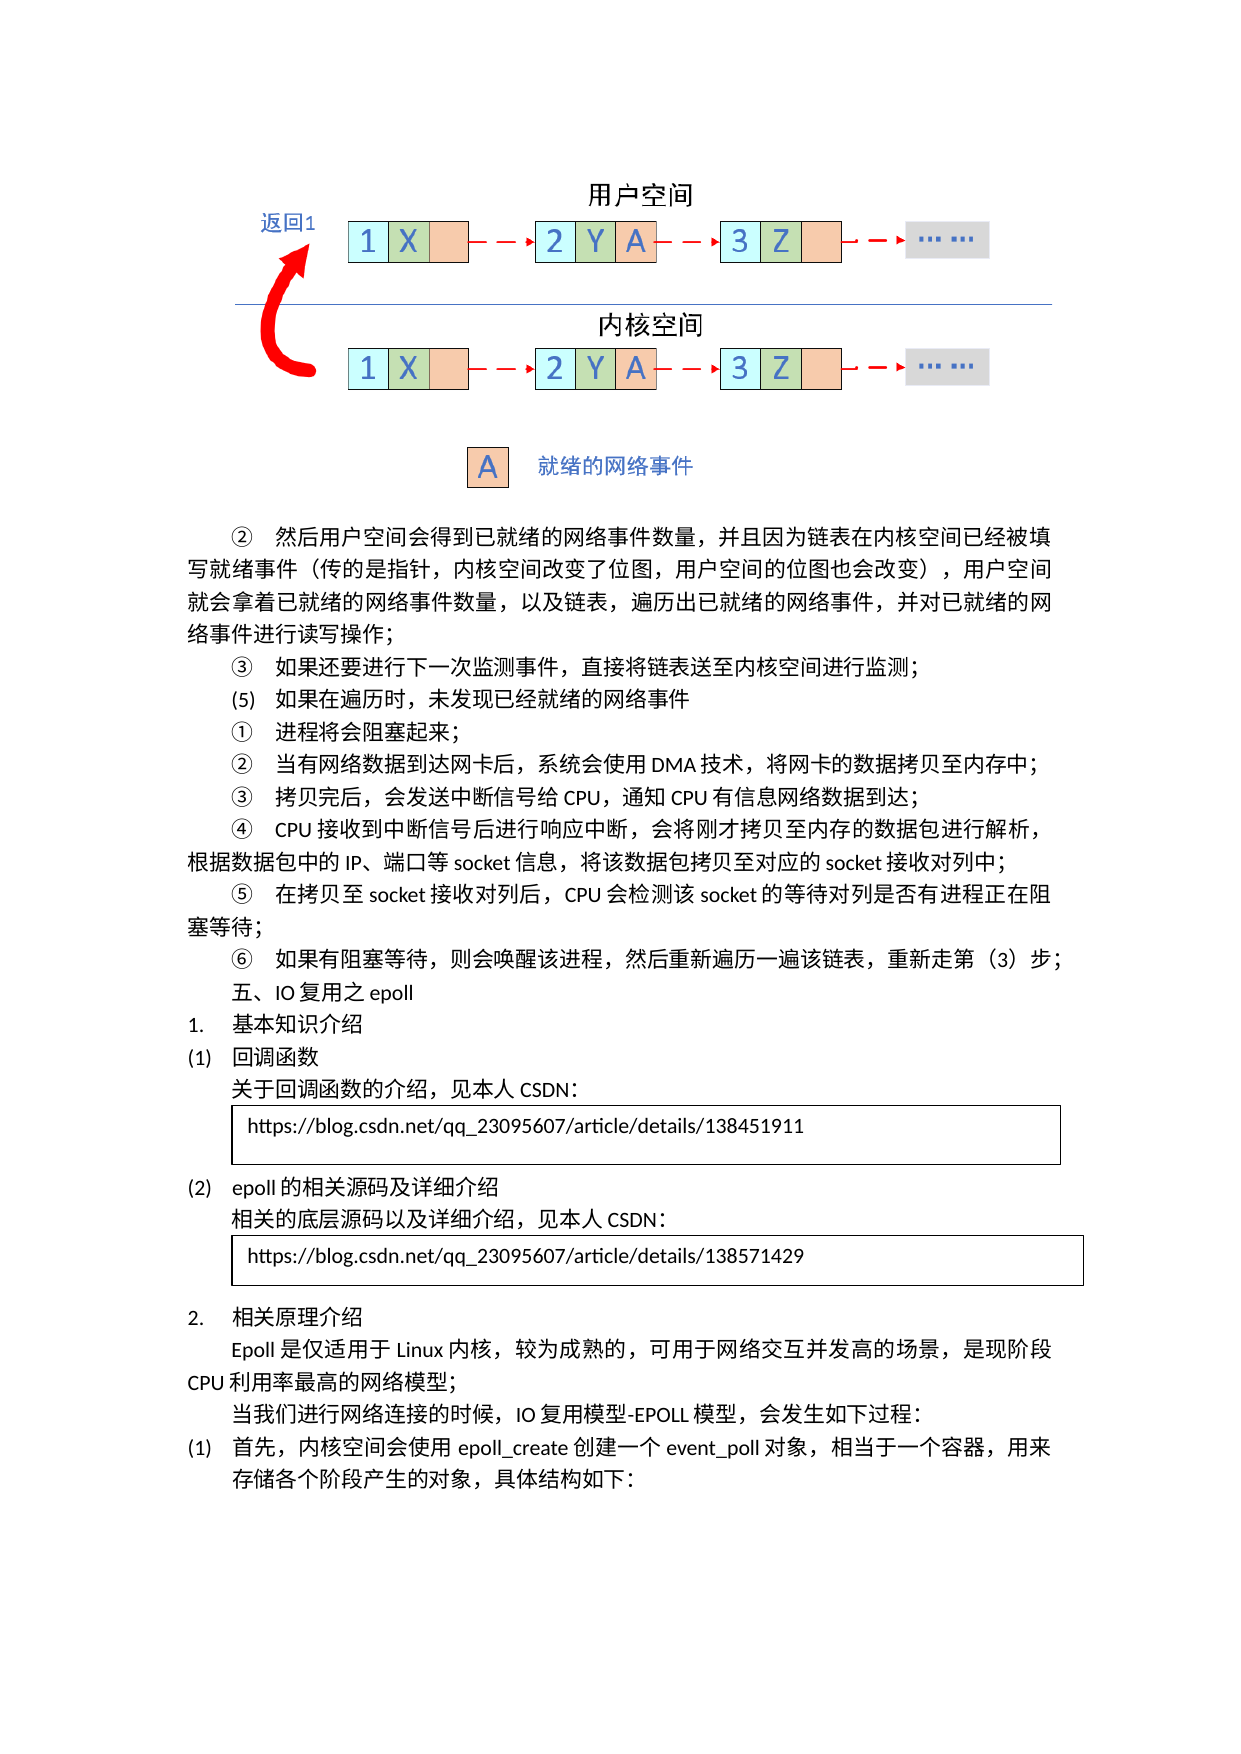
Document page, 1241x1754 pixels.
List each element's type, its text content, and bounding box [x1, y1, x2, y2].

list 在拷贝至socket接收对列后，CPU会检测该socket的等待对列是否有进程正在阻塞等待； [187, 877, 1053, 942]
list 回调函数 [187, 1039, 1053, 1072]
list 关于回调函数的介绍，见本人CSDN： [187, 1072, 1053, 1104]
picture [187, 162, 1053, 518]
list 相关的底层源码以及详细介绍，见本人CSDN： [187, 1202, 1053, 1234]
list 相关原理介绍 [187, 1299, 1053, 1332]
list 进程将会阻塞起来； [187, 714, 1053, 747]
list IO复用之epoll [187, 974, 1053, 1007]
list 如果在遍历时，未发现已经就绪的网络事件 [187, 682, 1053, 714]
list 如果有阻塞等待，则会唤醒该进程，然后重新遍历一遍该链表，重新走第（3）步； [187, 942, 1053, 974]
list 然后用户空间会得到已就绪的网络事件数量，并且因为链表在内核空间已经被填写就绪事件（传的是指针，内核空间改变了位图，用户空间的位图也会改变），用户空间就会拿着已就绪的网络事件数量，以及链表，遍历出已就绪的网络事件，并对已就绪的网络事件进行读写操作； [187, 519, 1053, 649]
list 基本知识介绍 [187, 1007, 1053, 1039]
list 当我们进行网络连接的时候，IO复用模型-EPOLL模型，会发生如下过程： [187, 1397, 1053, 1429]
list 如果还要进行下一次监测事件，直接将链表送至内核空间进行监测； [187, 649, 1053, 682]
list 拷贝完后，会发送中断信号给CPU，通知CPU有信息网络数据到达； [187, 779, 1053, 812]
list 首先，内核空间会使用epoll_create创建一个event_poll对象，相当于一个容器，用来存储各个阶段产生的对象，具体结构如下： [187, 1429, 1053, 1494]
list CPU接收到中断信号后进行响应中断，会将刚才拷贝至内存的数据包进行解析，根据数据包中的IP、端口等socket信息，将该数据包拷贝至对应的socket接收对列中； [187, 812, 1053, 877]
list 当有网络数据到达网卡后，系统会使用DMA技术，将网卡的数据拷贝至内存中； [187, 747, 1053, 779]
list Epoll是仅适用于Linux内核，较为成熟的，可用于网络交互并发高的场景，是现阶段CPU利用率最高的网络模型； [187, 1332, 1053, 1397]
list epoll的相关源码及详细介绍 [187, 1169, 1053, 1202]
